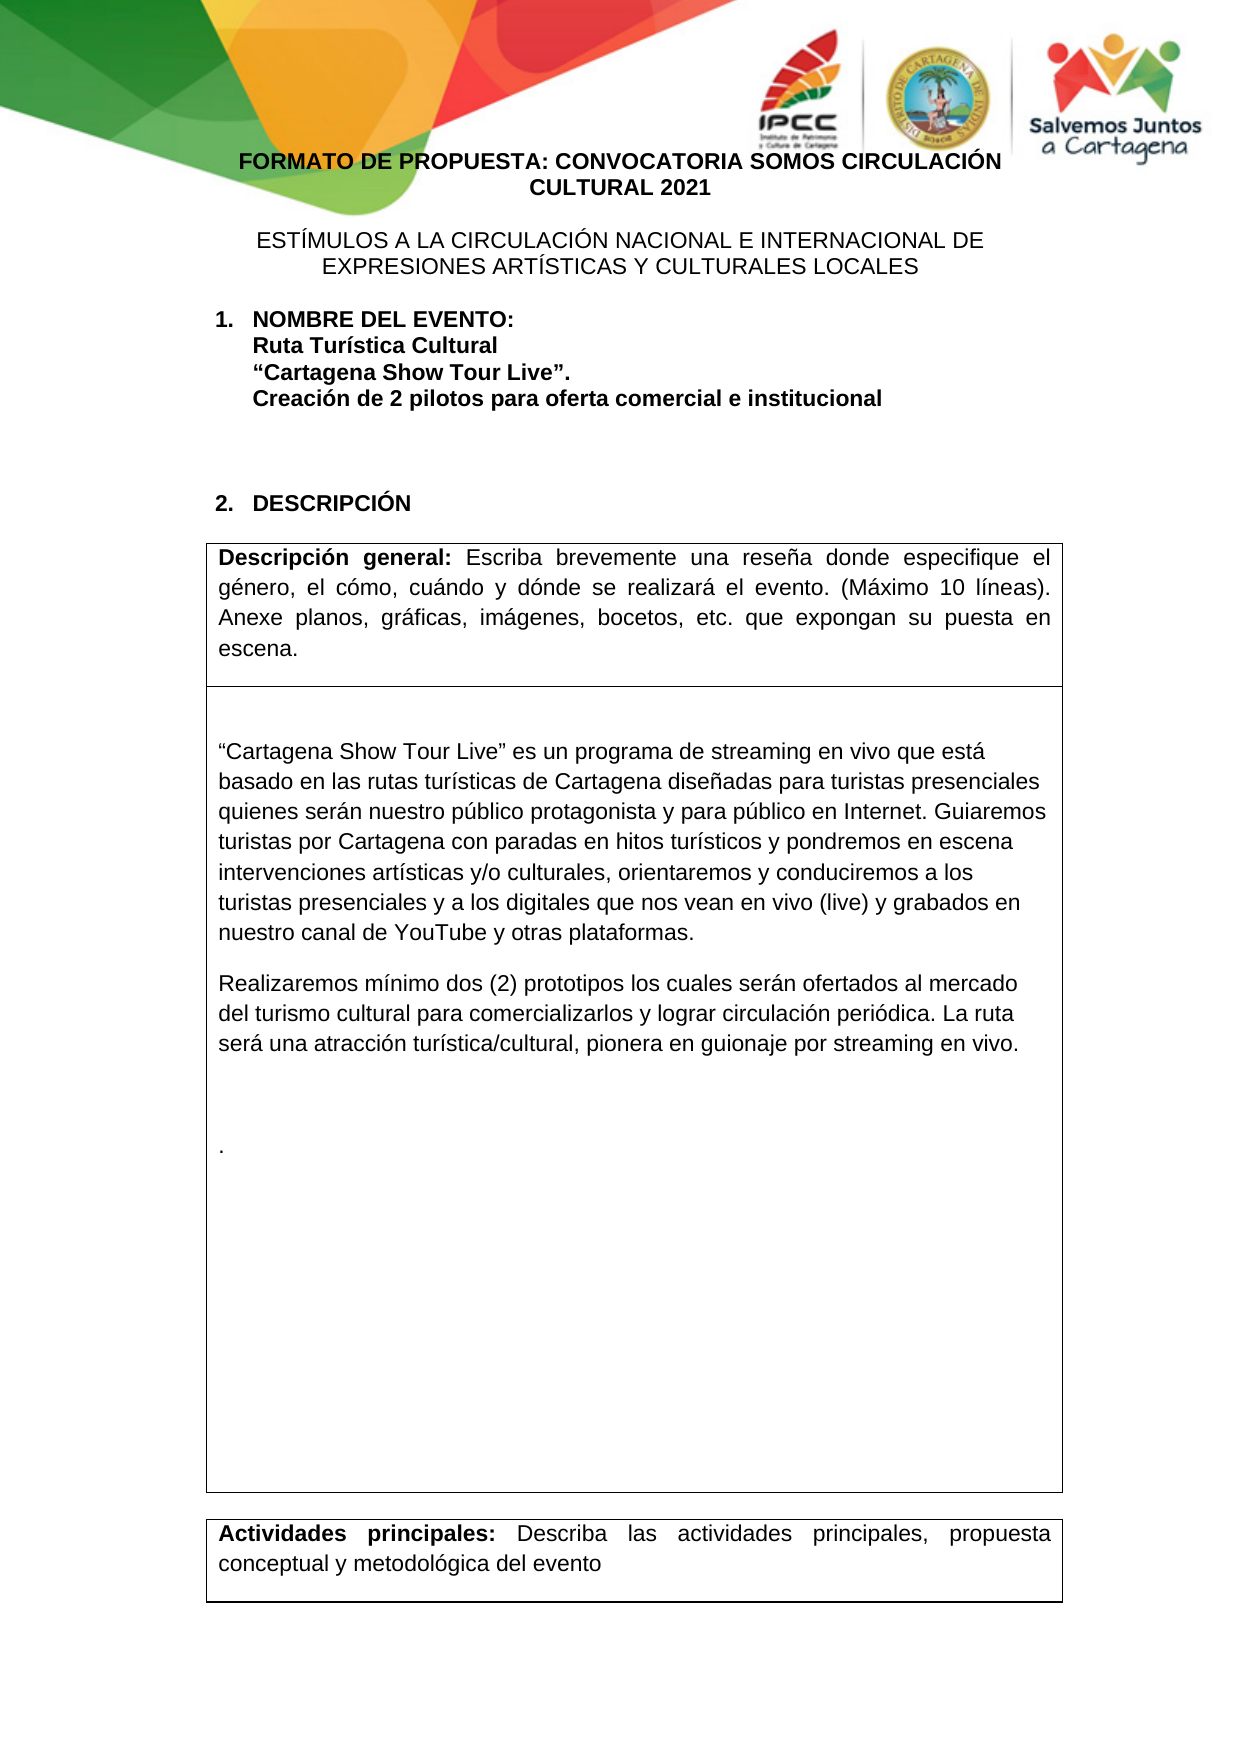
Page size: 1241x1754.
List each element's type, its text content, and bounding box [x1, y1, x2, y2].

text ESTÍMULOS A LA CIRCULACIÓN NACIONAL E INTERNACIONAL DE EXPRESIONES ARTÍSTICAS Y CULTURALES LOCALES [177, 227, 1063, 279]
list Ruta Turística Cultural [252, 332, 1063, 358]
table_header Actividades principales: Describa las actividades principales, propuesta conceptual y metodológica del evento [207, 1520, 1062, 1601]
text FORMATO DE PROPUESTA: CONVOCATORIA SOMOS CIRCULACIÓN CULTURAL 2021 [177, 148, 1063, 200]
table_header Descripción general: Escriba brevemente una reseña donde especifique el género, el cómo, cuándo y dónde se realizará el evento. (Máximo 10 líneas). Anexe planos, gráficas, imágenes, bocetos, etc. que expongan su puesta en escena. [207, 544, 1062, 686]
table_cell “Cartagena Show Tour Live” es un programa de streaming en vivo que está basado en las rutas turísticas de Cartagena diseñadas para turistas presenciales quienes serán nuestro público protagonista y para público en Internet. Guiaremos turistas por Cartagena con paradas en hitos turísticos y pondremos en escena intervenciones artísticas y/o culturales, orientaremos y conduciremos a los turistas presenciales y a los digitales que nos vean en vivo (live) y grabados en nuestro canal de YouTube y otras plataformas. Realizaremos mínimo dos (2) prototipos los cuales serán ofertados al mercado del turismo cultural para comercializarlos y lograr circulación periódica. La ruta será una atracción turística/cultural, pionera en guionaje por streaming en vivo. . [207, 687, 1062, 1492]
list Creación de 2 pilotos para oferta comercial e institucional [252, 385, 1063, 411]
list “Cartagena Show Tour Live”. [252, 358, 1063, 385]
picture [0, 0, 1241, 218]
list DESCRIPCIÓN [215, 490, 1063, 517]
list NOMBRE DEL EVENTO: [215, 306, 1063, 332]
